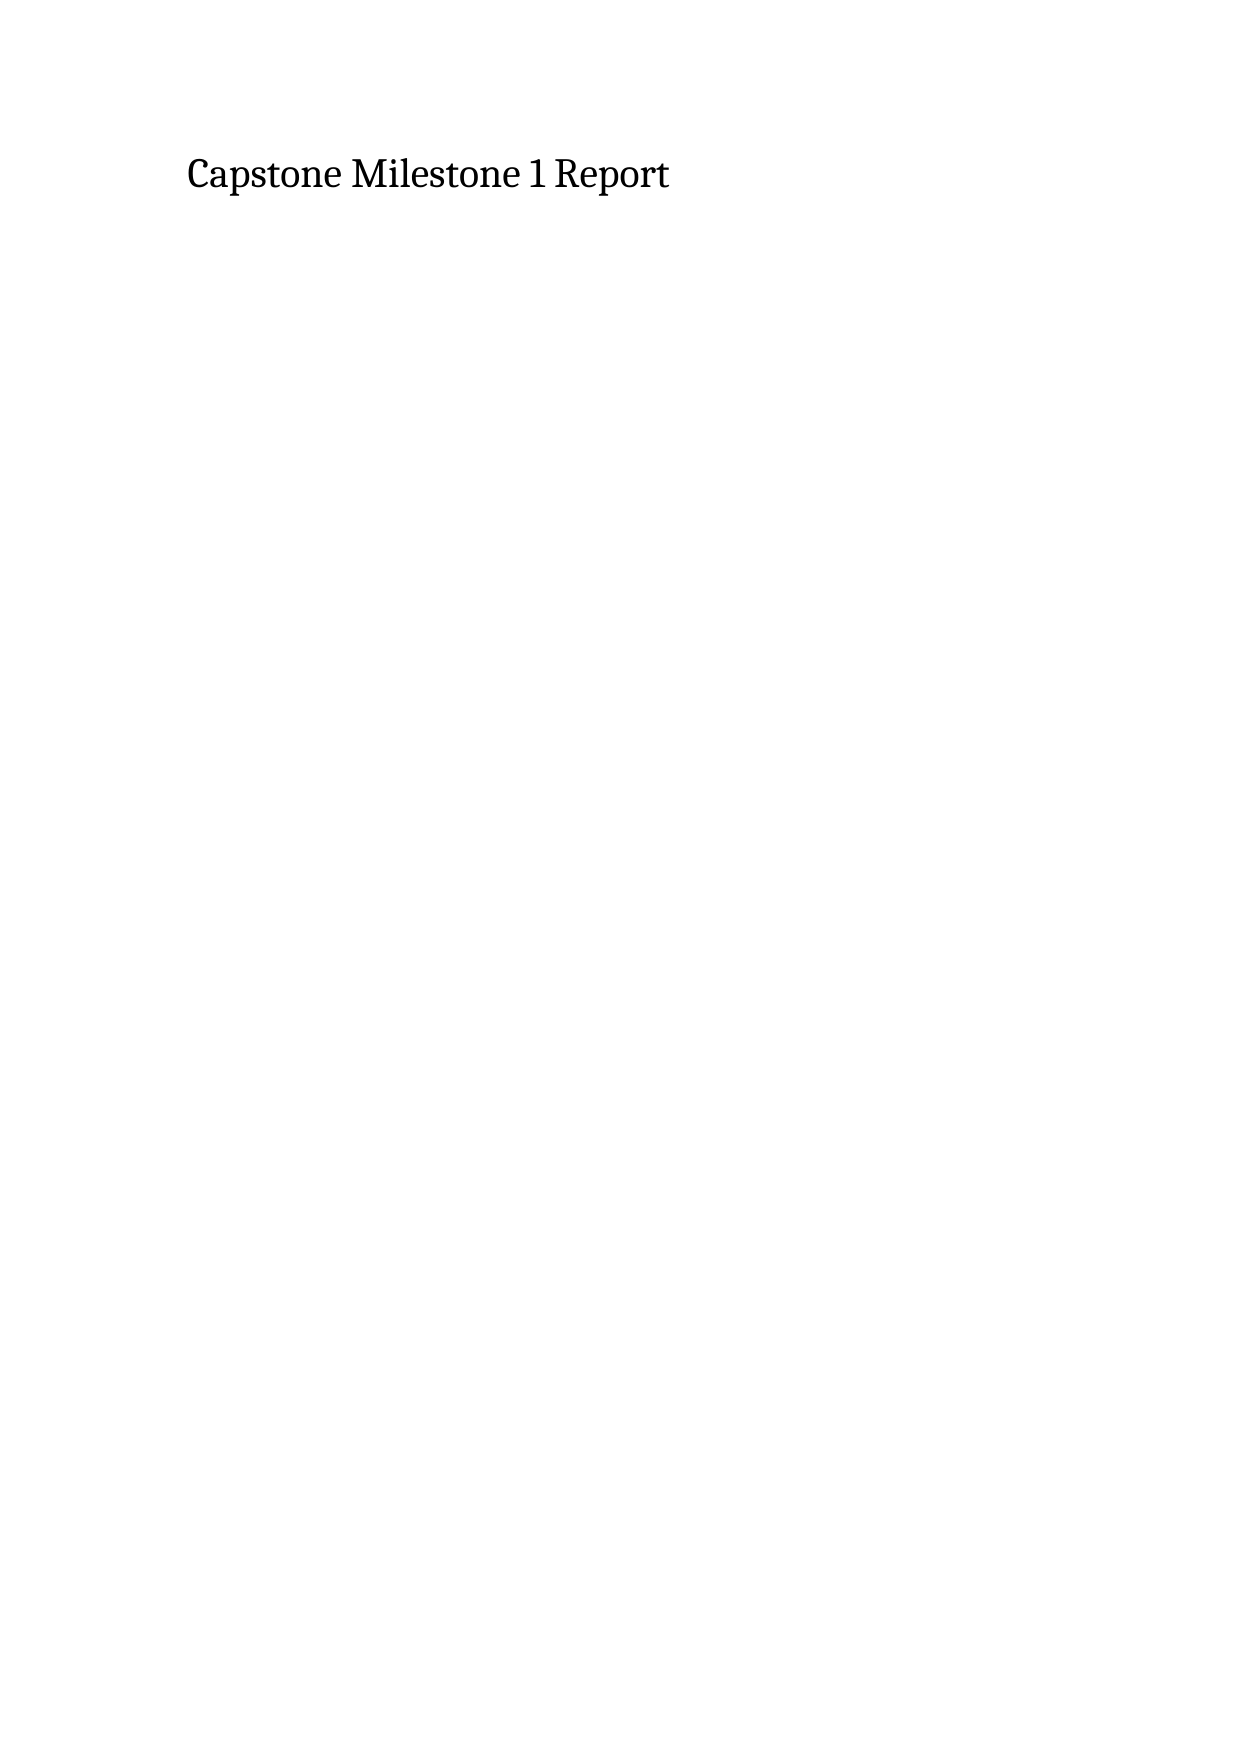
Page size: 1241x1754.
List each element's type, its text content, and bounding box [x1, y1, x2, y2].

text Capstone Milestone 1 Report [187, 150, 1053, 198]
